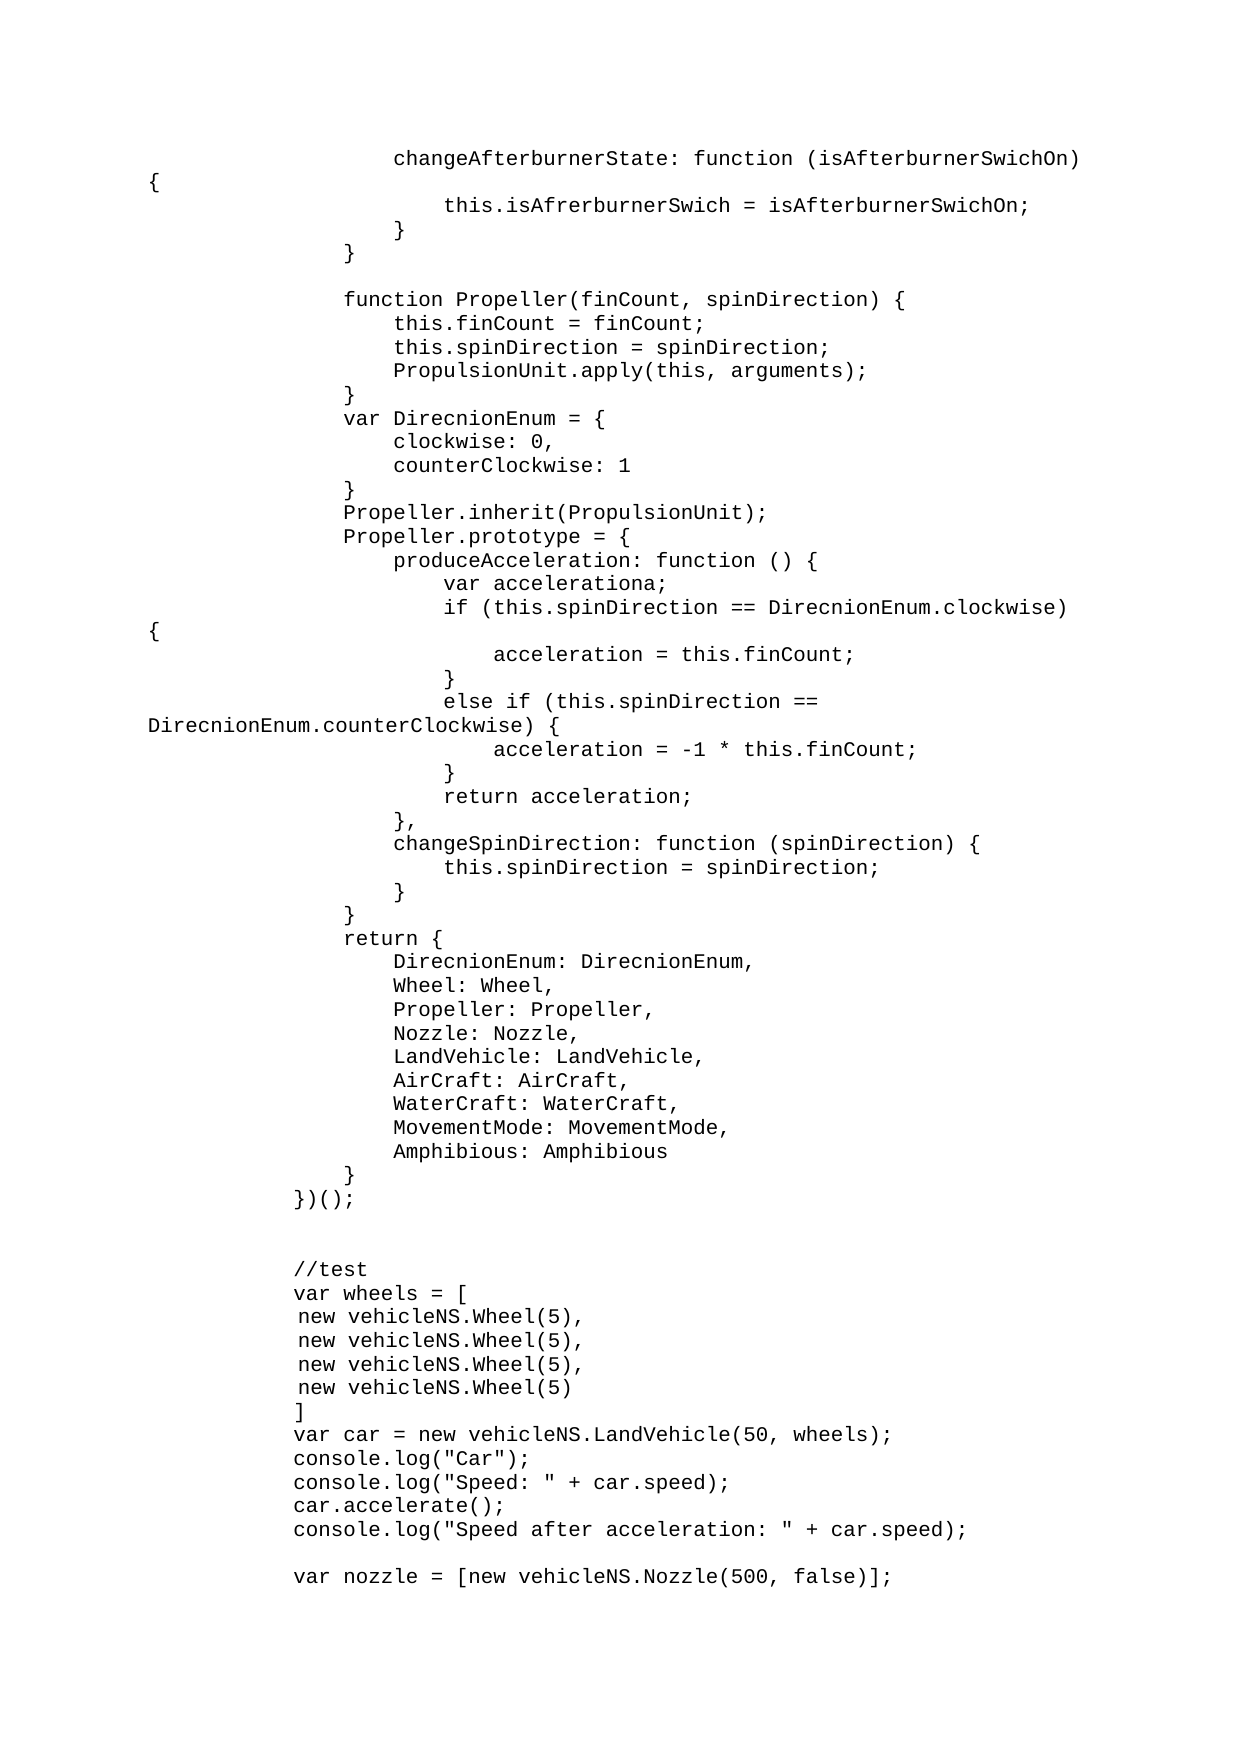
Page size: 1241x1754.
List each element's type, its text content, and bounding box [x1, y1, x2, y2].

text else if (this.spinDirection == DirecnionEnum.counterClockwise) { [148, 691, 1093, 739]
text Propeller.prototype = { [148, 526, 1093, 549]
text PropulsionUnit.apply(this, arguments); [148, 360, 1093, 384]
text } [148, 668, 1093, 691]
text console.log("Speed: " + car.speed); [148, 1472, 1093, 1495]
text if (this.spinDirection == DirecnionEnum.clockwise) { [148, 597, 1093, 644]
text car.accelerate(); [148, 1495, 1093, 1519]
text var accelerationa; [148, 573, 1093, 597]
text this.isAfrerburnerSwich = isAfterburnerSwichOn; [148, 195, 1093, 218]
text //test [148, 1259, 1093, 1283]
text var nozzle = [new vehicleNS.Nozzle(500, false)]; [148, 1566, 1093, 1590]
text var car = new vehicleNS.LandVehicle(50, wheels); [148, 1424, 1093, 1448]
text } [148, 1164, 1093, 1188]
text } [148, 242, 1093, 266]
text changeAfterburnerState: function (isAfterburnerSwichOn) { [148, 148, 1093, 195]
text Nozzle: Nozzle, [148, 1022, 1093, 1046]
text } [148, 881, 1093, 904]
text }, [148, 810, 1093, 833]
text counterClockwise: 1 [148, 455, 1093, 479]
text new vehicleNS.Wheel(5) [148, 1377, 1093, 1401]
text })(); [148, 1188, 1093, 1212]
text } [148, 218, 1093, 242]
text MovementMode: MovementMode, [148, 1117, 1093, 1141]
text return { [148, 928, 1093, 952]
text return acceleration; [148, 786, 1093, 810]
text new vehicleNS.Wheel(5), [148, 1330, 1093, 1353]
text console.log("Car"); [148, 1448, 1093, 1472]
text Amphibious: Amphibious [148, 1141, 1093, 1164]
text Propeller: Propeller, [148, 999, 1093, 1022]
text this.spinDirection = spinDirection; [148, 337, 1093, 360]
text } [148, 384, 1093, 408]
text } [148, 904, 1093, 928]
text this.finCount = finCount; [148, 313, 1093, 337]
text } [148, 762, 1093, 786]
text LandVehicle: LandVehicle, [148, 1046, 1093, 1070]
text console.log("Speed after acceleration: " + car.speed); [148, 1519, 1093, 1543]
text changeSpinDirection: function (spinDirection) { [148, 833, 1093, 857]
text function Propeller(finCount, spinDirection) { [148, 289, 1093, 313]
text ] [148, 1401, 1093, 1424]
text acceleration = this.finCount; [148, 644, 1093, 668]
text Wheel: Wheel, [148, 975, 1093, 999]
text new vehicleNS.Wheel(5), [148, 1306, 1093, 1330]
text clockwise: 0, [148, 431, 1093, 455]
text this.spinDirection = spinDirection; [148, 857, 1093, 881]
text var wheels = [ [148, 1283, 1093, 1306]
text new vehicleNS.Wheel(5), [148, 1353, 1093, 1377]
text acceleration = -1 * this.finCount; [148, 739, 1093, 762]
text var DirecnionEnum = { [148, 408, 1093, 431]
text AirCraft: AirCraft, [148, 1070, 1093, 1093]
text DirecnionEnum: DirecnionEnum, [148, 952, 1093, 975]
text } [148, 479, 1093, 502]
text produceAcceleration: function () { [148, 549, 1093, 573]
text Propeller.inherit(PropulsionUnit); [148, 502, 1093, 526]
text WaterCraft: WaterCraft, [148, 1093, 1093, 1117]
